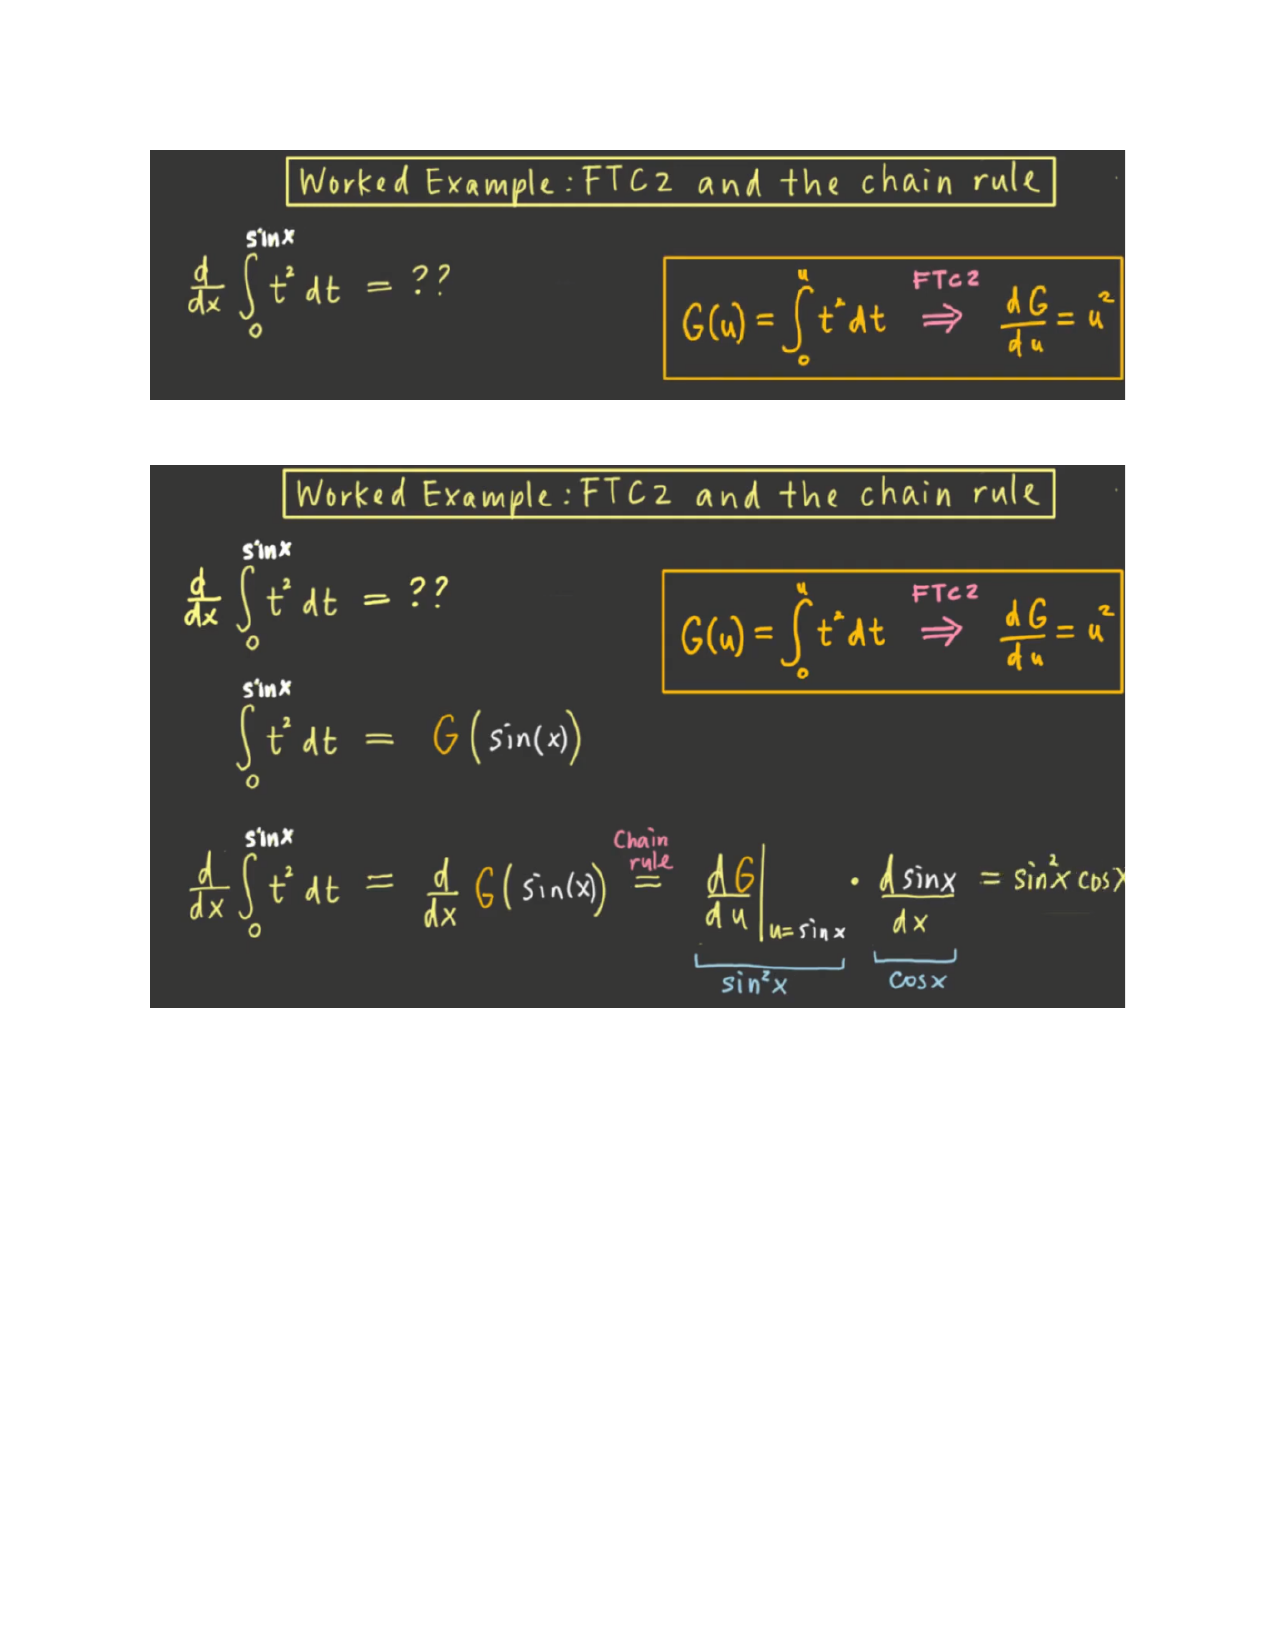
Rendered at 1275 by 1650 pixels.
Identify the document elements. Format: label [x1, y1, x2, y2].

picture [150, 465, 1125, 1008]
picture [150, 150, 1125, 400]
